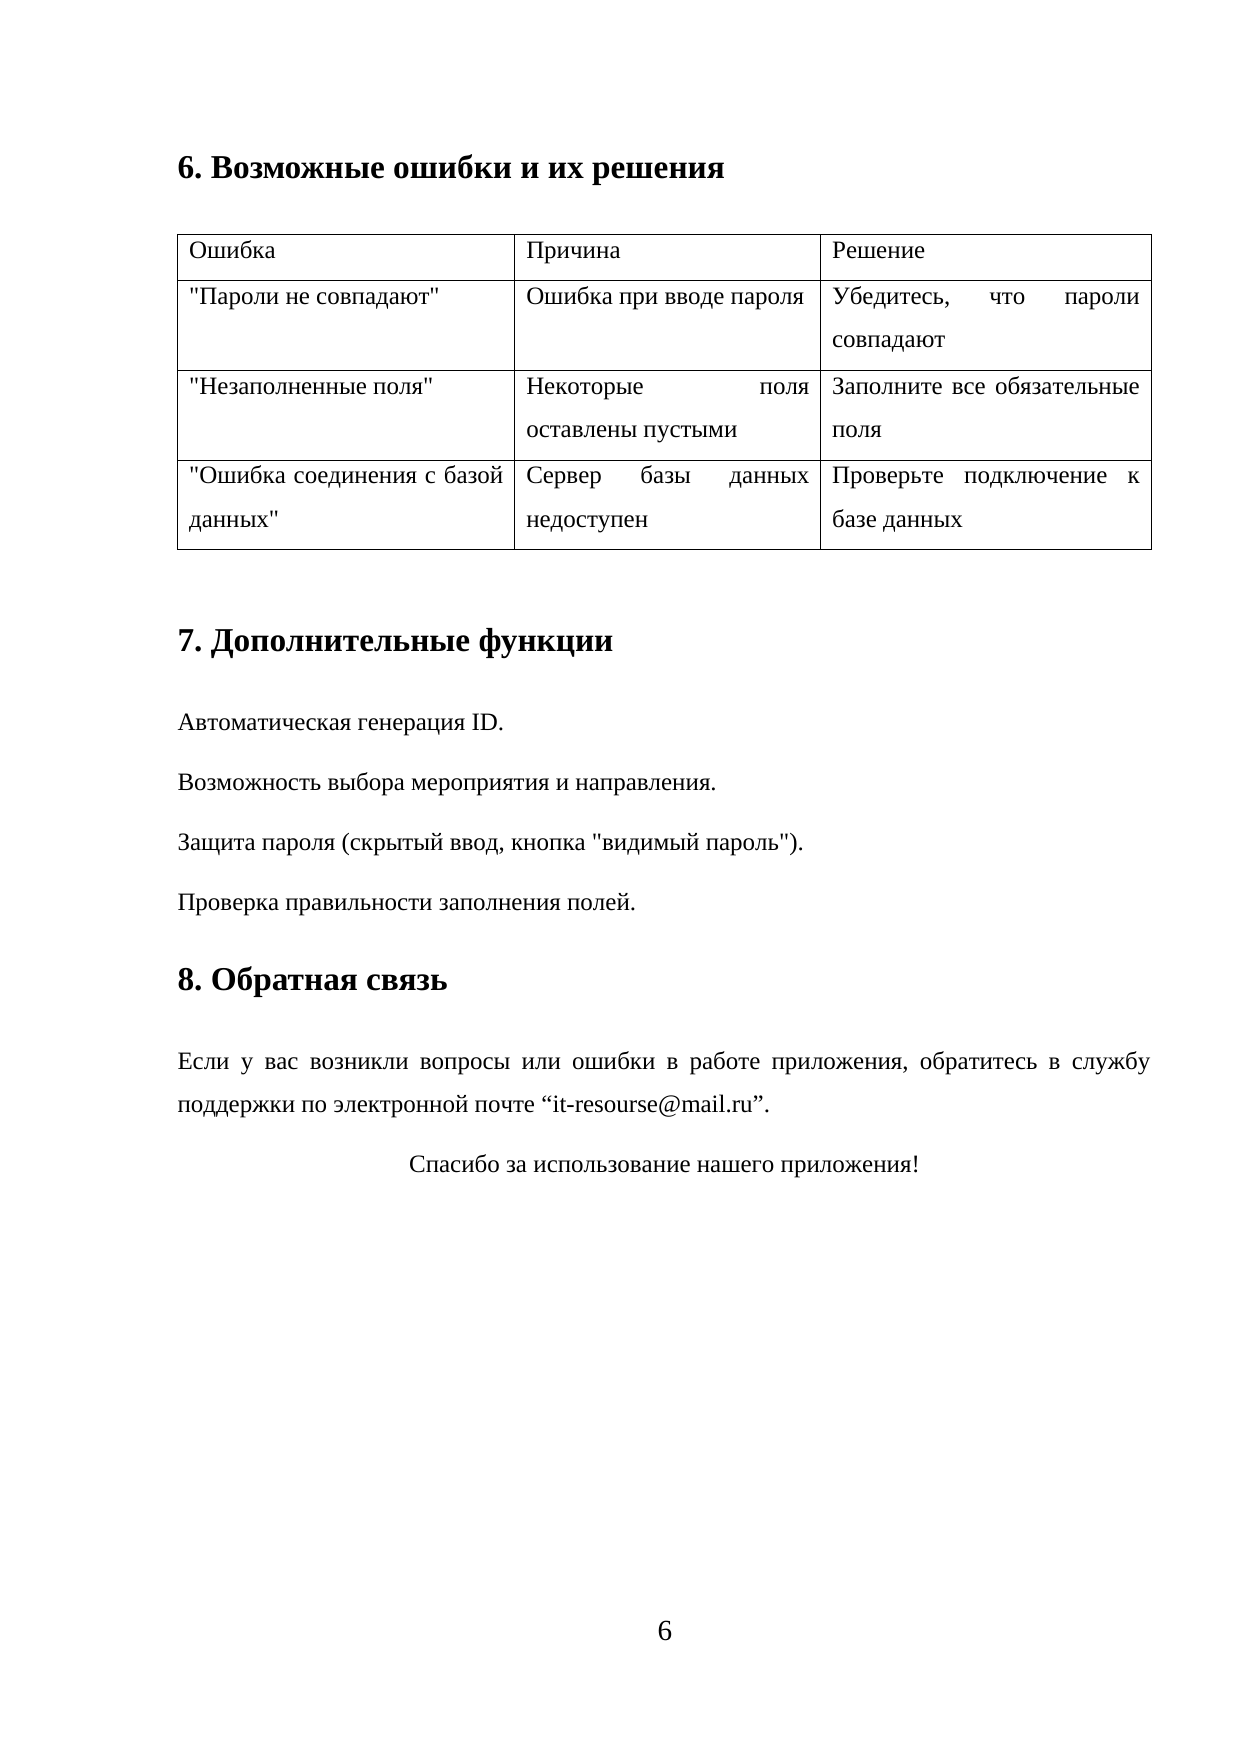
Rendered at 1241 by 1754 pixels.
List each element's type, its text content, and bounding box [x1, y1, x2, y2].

table_cell Сервер базы данных недоступен [515, 461, 820, 549]
table_cell Ошибка при вводе пароля [515, 281, 820, 370]
text Проверка правильности заполнения полей. [177, 887, 1152, 916]
text Автоматическая генерация ID. [177, 707, 1152, 736]
table_cell Проверьте подключение к базе данных [821, 461, 1151, 549]
text Защита пароля (скрытый ввод, кнопка "видимый пароль"). [177, 827, 1152, 856]
table_cell Заполните все обязательные поля [821, 371, 1151, 459]
table_header Причина [515, 235, 820, 280]
table_cell Некоторые поля оставлены пустыми [515, 371, 820, 459]
table_cell "Ошибка соединения с базой данных" [178, 461, 514, 549]
text Спасибо за использование нашего приложения! [177, 1149, 1152, 1177]
text Возможность выбора мероприятия и направления. [177, 767, 1152, 796]
table_cell "Пароли не совпадают" [178, 281, 514, 370]
table_header Ошибка [178, 235, 514, 280]
table_header Решение [821, 235, 1151, 280]
subtitle 8. Обратная связь [177, 959, 1152, 997]
subtitle 7. Дополнительные функции [177, 621, 1152, 659]
subtitle 6. Возможные ошибки и их решения [177, 147, 1152, 186]
table_cell "Незаполненные поля" [178, 371, 514, 459]
table_cell Убедитесь, что пароли совпадают [821, 281, 1151, 370]
text Если у вас возникли вопросы или ошибки в работе приложения, обратитесь в службу поддержки по электронной почте “it-resourse@mail.ru”. [177, 1046, 1152, 1118]
